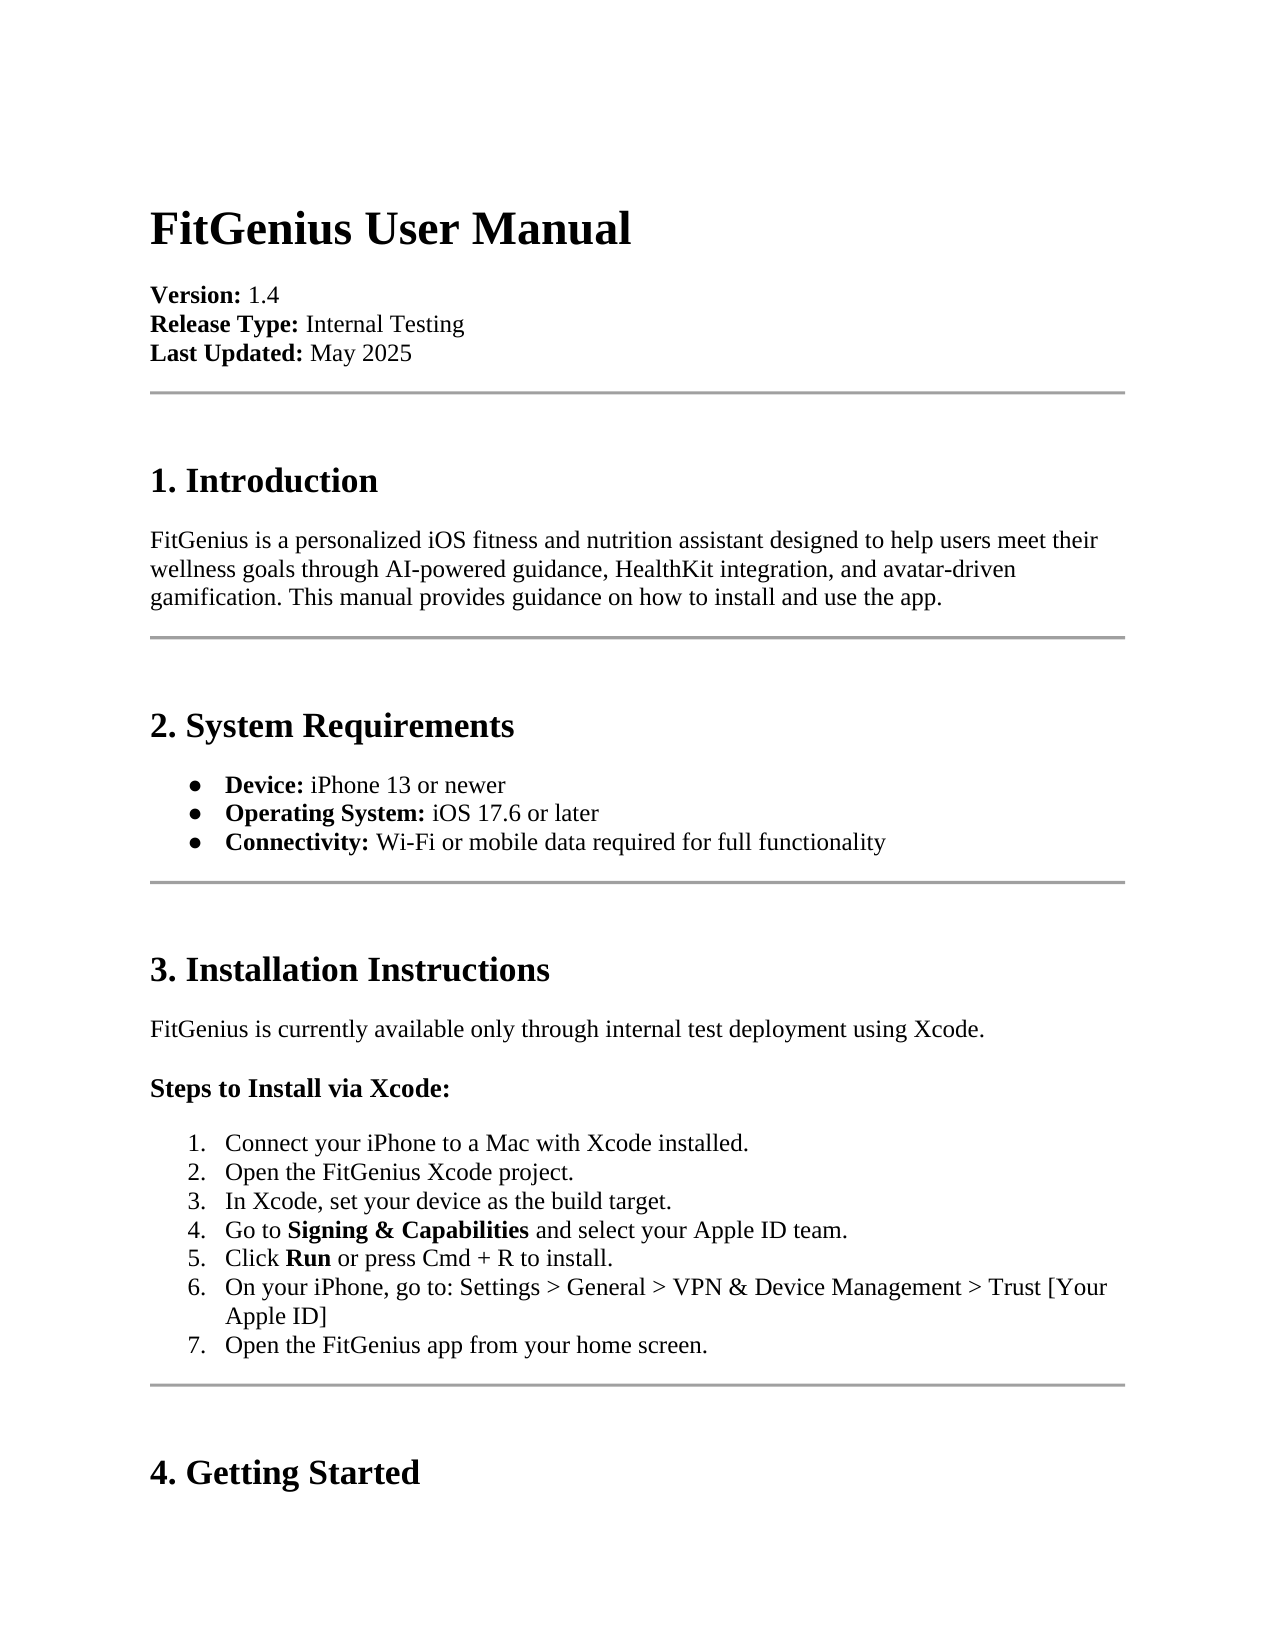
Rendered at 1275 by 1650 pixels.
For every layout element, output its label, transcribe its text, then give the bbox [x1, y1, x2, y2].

subtitle 1. Introduction [150, 459, 1125, 500]
subtitle FitGenius User Manual [150, 200, 1125, 255]
text Version: 1.4 Release Type: Internal Testing Last Updated: May 2025 [150, 280, 1125, 366]
list Device: iPhone 13 or newer [187, 770, 1125, 798]
text FitGenius is currently available only through internal test deployment using Xcode. [150, 1014, 1125, 1043]
list Go to Signing & Capabilities and select your Apple ID team. [187, 1215, 1125, 1243]
list In Xcode, set your device as the build target. [187, 1186, 1125, 1215]
list Operating System: iOS 17.6 or later [187, 798, 1125, 827]
subtitle 4. Getting Started [150, 1451, 1125, 1492]
subtitle 3. Installation Instructions [150, 949, 1125, 989]
list Connect your iPhone to a Mac with Xcode installed. [187, 1128, 1125, 1157]
list Click Run or press Cmd + R to install. [187, 1243, 1125, 1272]
list On your iPhone, go to: Settings > General > VPN & Device Management > Trust [Your Apple ID] [187, 1272, 1125, 1330]
list Open the FitGenius app from your home screen. [187, 1330, 1125, 1358]
list Open the FitGenius Xcode project. [187, 1157, 1125, 1186]
list Connectivity: Wi-Fi or mobile data required for full functionality [187, 827, 1125, 856]
text FitGenius is a personalized iOS fitness and nutrition assistant designed to help users meet their wellness goals through AI-powered guidance, HealthKit integration, and avatar-driven gamification. This manual provides guidance on how to install and use the app. [150, 525, 1125, 611]
subtitle Steps to Install via Xcode: [150, 1072, 1125, 1103]
subtitle 2. System Requirements [150, 704, 1125, 745]
